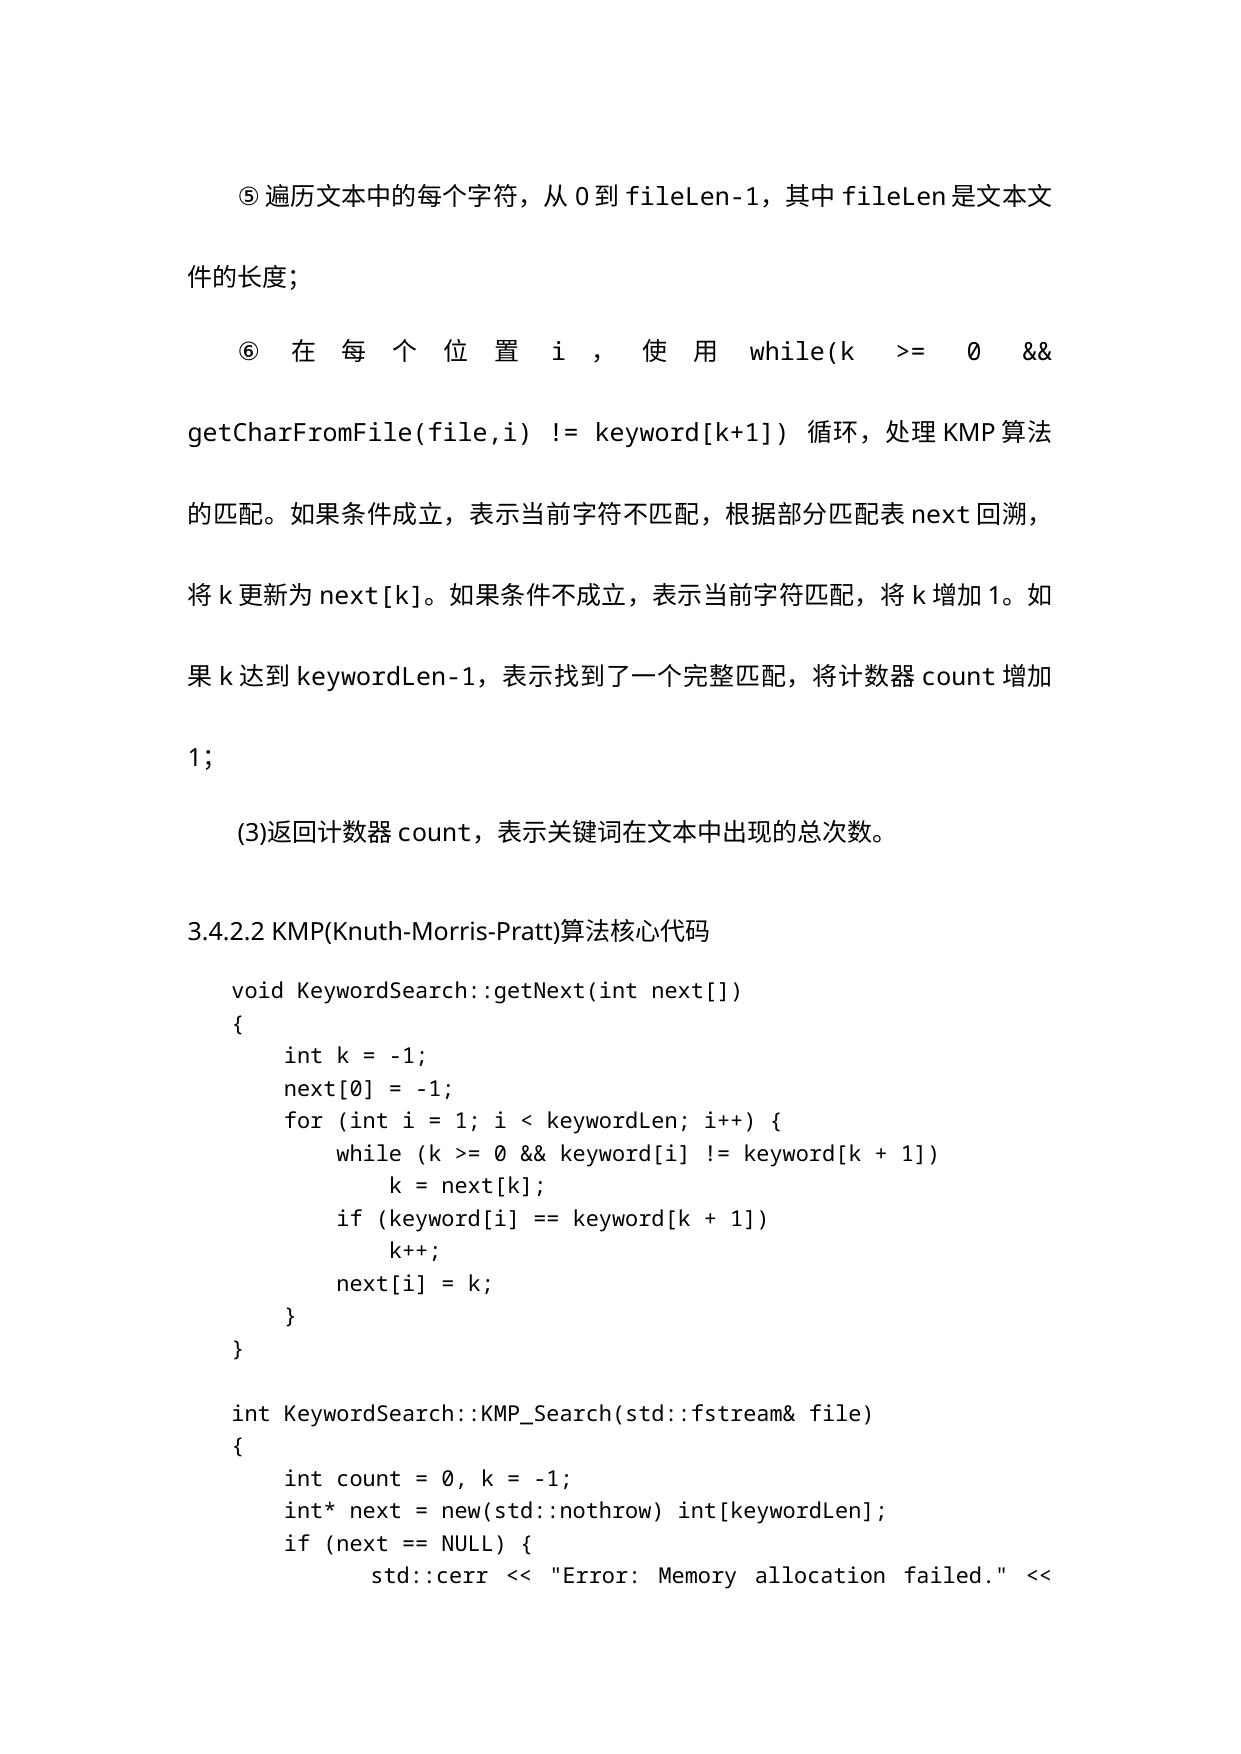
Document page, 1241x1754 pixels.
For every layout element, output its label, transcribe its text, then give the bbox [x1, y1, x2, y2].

text void KeywordSearch::getNext(int next[]) [187, 974, 1053, 1007]
text if (keyword[i] == keyword[k + 1]) [187, 1202, 1053, 1234]
text { [187, 1007, 1053, 1039]
text } [187, 1299, 1053, 1332]
text next[i] = k; [187, 1267, 1053, 1299]
text int* next = new(std::nothrow) int[keywordLen]; [187, 1494, 1053, 1527]
text int count = 0, k = -1; [187, 1462, 1053, 1494]
text ⑤遍历文本中的每个字符，从0到fileLen-1，其中fileLen是文本文件的长度； [187, 162, 1053, 308]
text std::cerr << "Error: Memory allocation failed." << std::endl; [187, 1559, 1053, 1592]
text { [187, 1429, 1053, 1462]
text if (next == NULL) { [187, 1527, 1053, 1559]
text int KeywordSearch::KMP_Search(std::fstream& file) [187, 1397, 1053, 1429]
text int k = -1; [187, 1039, 1053, 1072]
text for (int i = 1; i < keywordLen; i++) { [187, 1104, 1053, 1137]
text } [187, 1332, 1053, 1364]
subtitle 3.4.2.2 KMP(Knuth-Morris-Pratt)算法核心代码 [187, 897, 1053, 962]
text (3)返回计数器count，表示关键词在文本中出现的总次数。 [187, 798, 1053, 863]
text k = next[k]; [187, 1169, 1053, 1202]
text ⑥在每个位置i，使用while(k >= 0 && getCharFromFile(file,i) != keyword[k+1]) 循环，处理KMP算法的匹配。如果条件成立，表示当前字符不匹配，根据部分匹配表next回溯，将k更新为next[k]。如果条件不成立，表示当前字符匹配，将k增加1。如果k达到keywordLen-1，表示找到了一个完整匹配，将计数器count增加1； [187, 317, 1053, 788]
text while (k >= 0 && keyword[i] != keyword[k + 1]) [187, 1137, 1053, 1169]
text k++; [187, 1234, 1053, 1267]
text next[0] = -1; [187, 1072, 1053, 1104]
